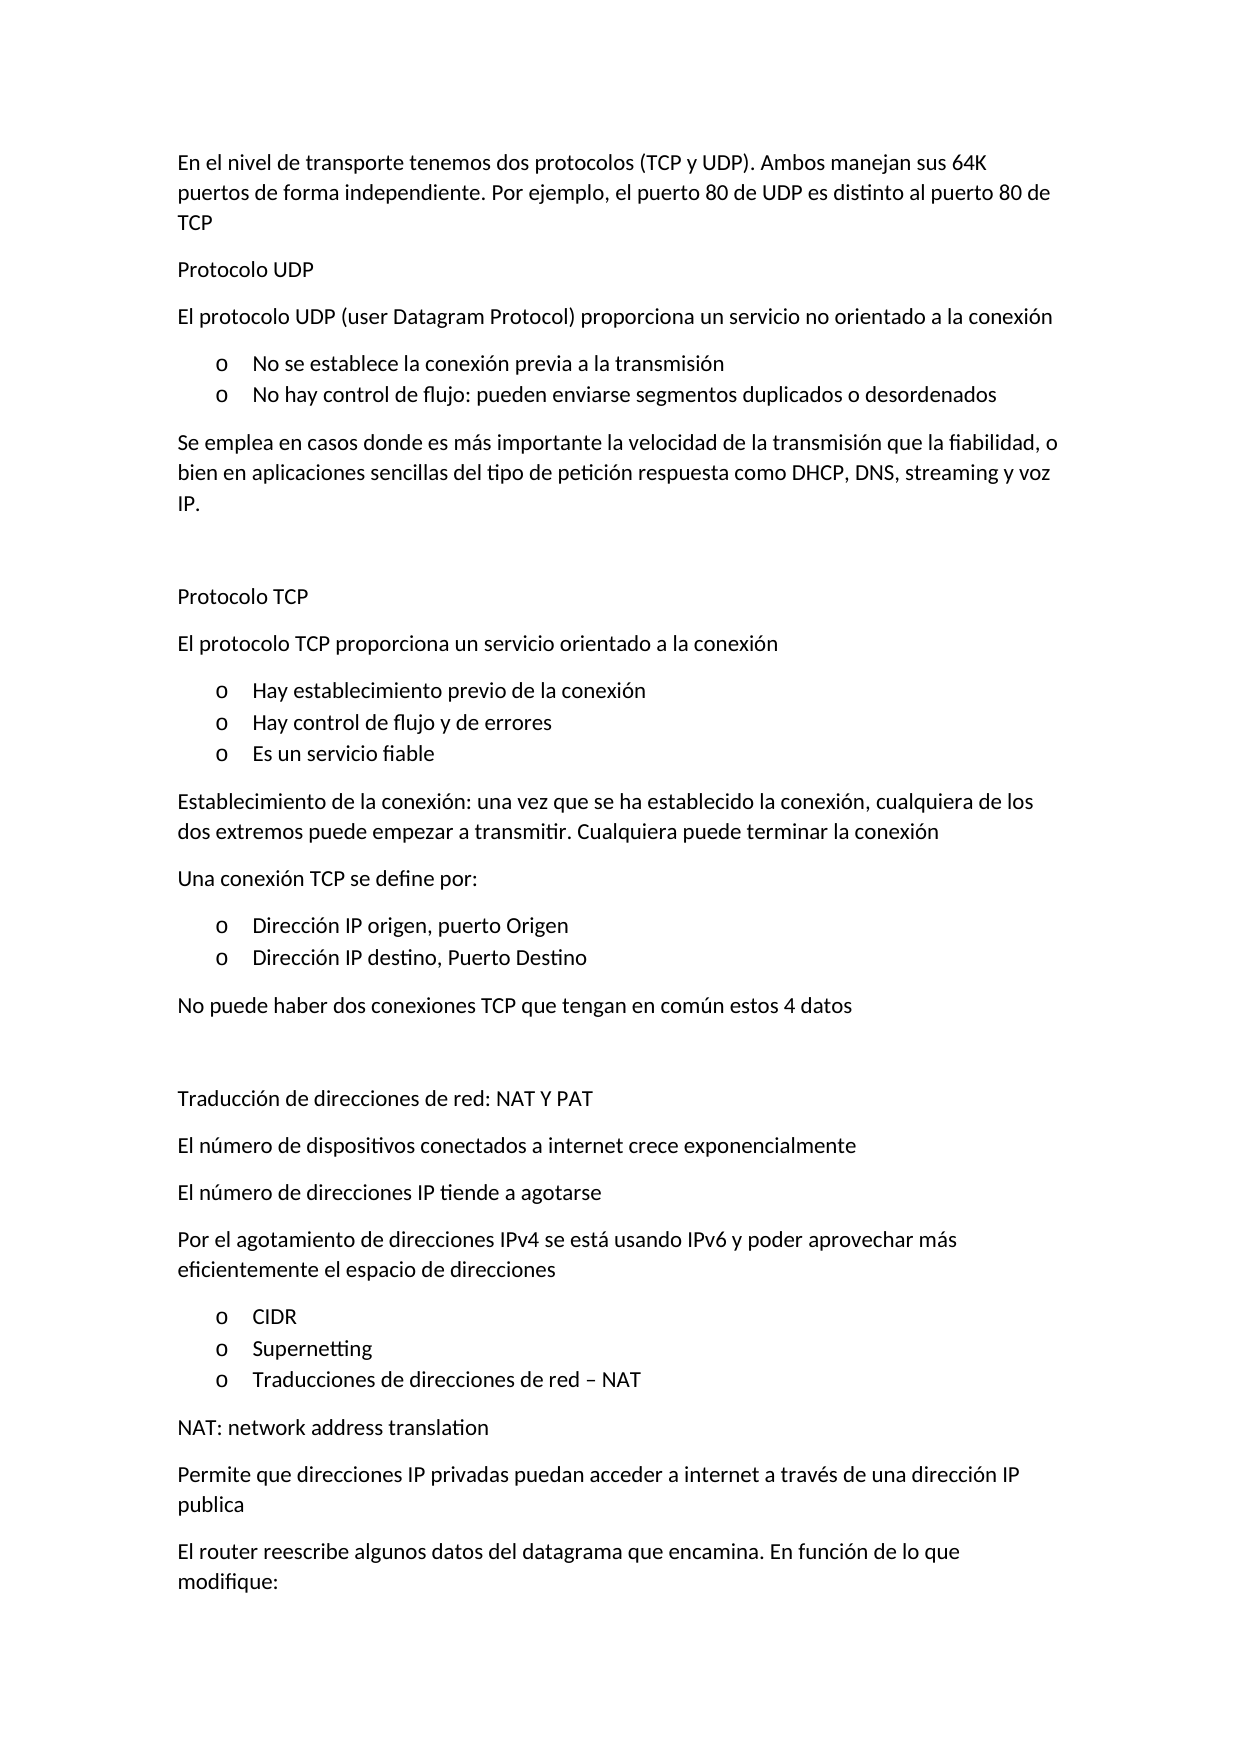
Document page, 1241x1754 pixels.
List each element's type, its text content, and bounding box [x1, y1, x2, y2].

text NAT: network address translation [177, 1413, 1063, 1441]
list CIDR [215, 1302, 1063, 1331]
text En el nivel de transporte tenemos dos protocolos (TCP y UDP). Ambos manejan sus 64K puertos de forma independiente. Por ejemplo, el puerto 80 de UDP es distinto al puerto 80 de TCP [177, 148, 1063, 236]
list Dirección IP destino, Puerto Destino [215, 943, 1063, 972]
text Permite que direcciones IP privadas puedan acceder a internet a través de una dirección IP publica [177, 1460, 1063, 1518]
text El número de dispositivos conectados a internet crece exponencialmente [177, 1131, 1063, 1159]
text No puede haber dos conexiones TCP que tengan en común estos 4 datos [177, 991, 1063, 1019]
list No hay control de flujo: pueden enviarse segmentos duplicados o desordenados [215, 380, 1063, 409]
text El número de direcciones IP tiende a agotarse [177, 1178, 1063, 1206]
text Una conexión TCP se define por: [177, 864, 1063, 892]
text Por el agotamiento de direcciones IPv4 se está usando IPv6 y poder aprovechar más eficientemente el espacio de direcciones [177, 1225, 1063, 1283]
list Es un servicio fiable [215, 739, 1063, 768]
text Protocolo UDP [177, 255, 1063, 283]
text Se emplea en casos donde es más importante la velocidad de la transmisión que la fiabilidad, o bien en aplicaciones sencillas del tipo de petición respuesta como DHCP, DNS, streaming y voz IP. [177, 428, 1063, 517]
text El protocolo UDP (user Datagram Protocol) proporciona un servicio no orientado a la conexión [177, 302, 1063, 330]
text El router reescribe algunos datos del datagrama que encamina. En función de lo que modifique: [177, 1537, 1063, 1595]
text Traducción de direcciones de red: NAT Y PAT [177, 1084, 1063, 1112]
list Traducciones de direcciones de red – NAT [215, 1365, 1063, 1394]
list Hay control de flujo y de errores [215, 708, 1063, 737]
text El protocolo TCP proporciona un servicio orientado a la conexión [177, 629, 1063, 657]
text Establecimiento de la conexión: una vez que se ha establecido la conexión, cualquiera de los dos extremos puede empezar a transmitir. Cualquiera puede terminar la conexión [177, 787, 1063, 845]
list No se establece la conexión previa a la transmisión [215, 349, 1063, 378]
list Dirección IP origen, puerto Origen [215, 911, 1063, 940]
text Protocolo TCP [177, 582, 1063, 610]
list Hay establecimiento previo de la conexión [215, 676, 1063, 705]
list Supernetting [215, 1334, 1063, 1363]
